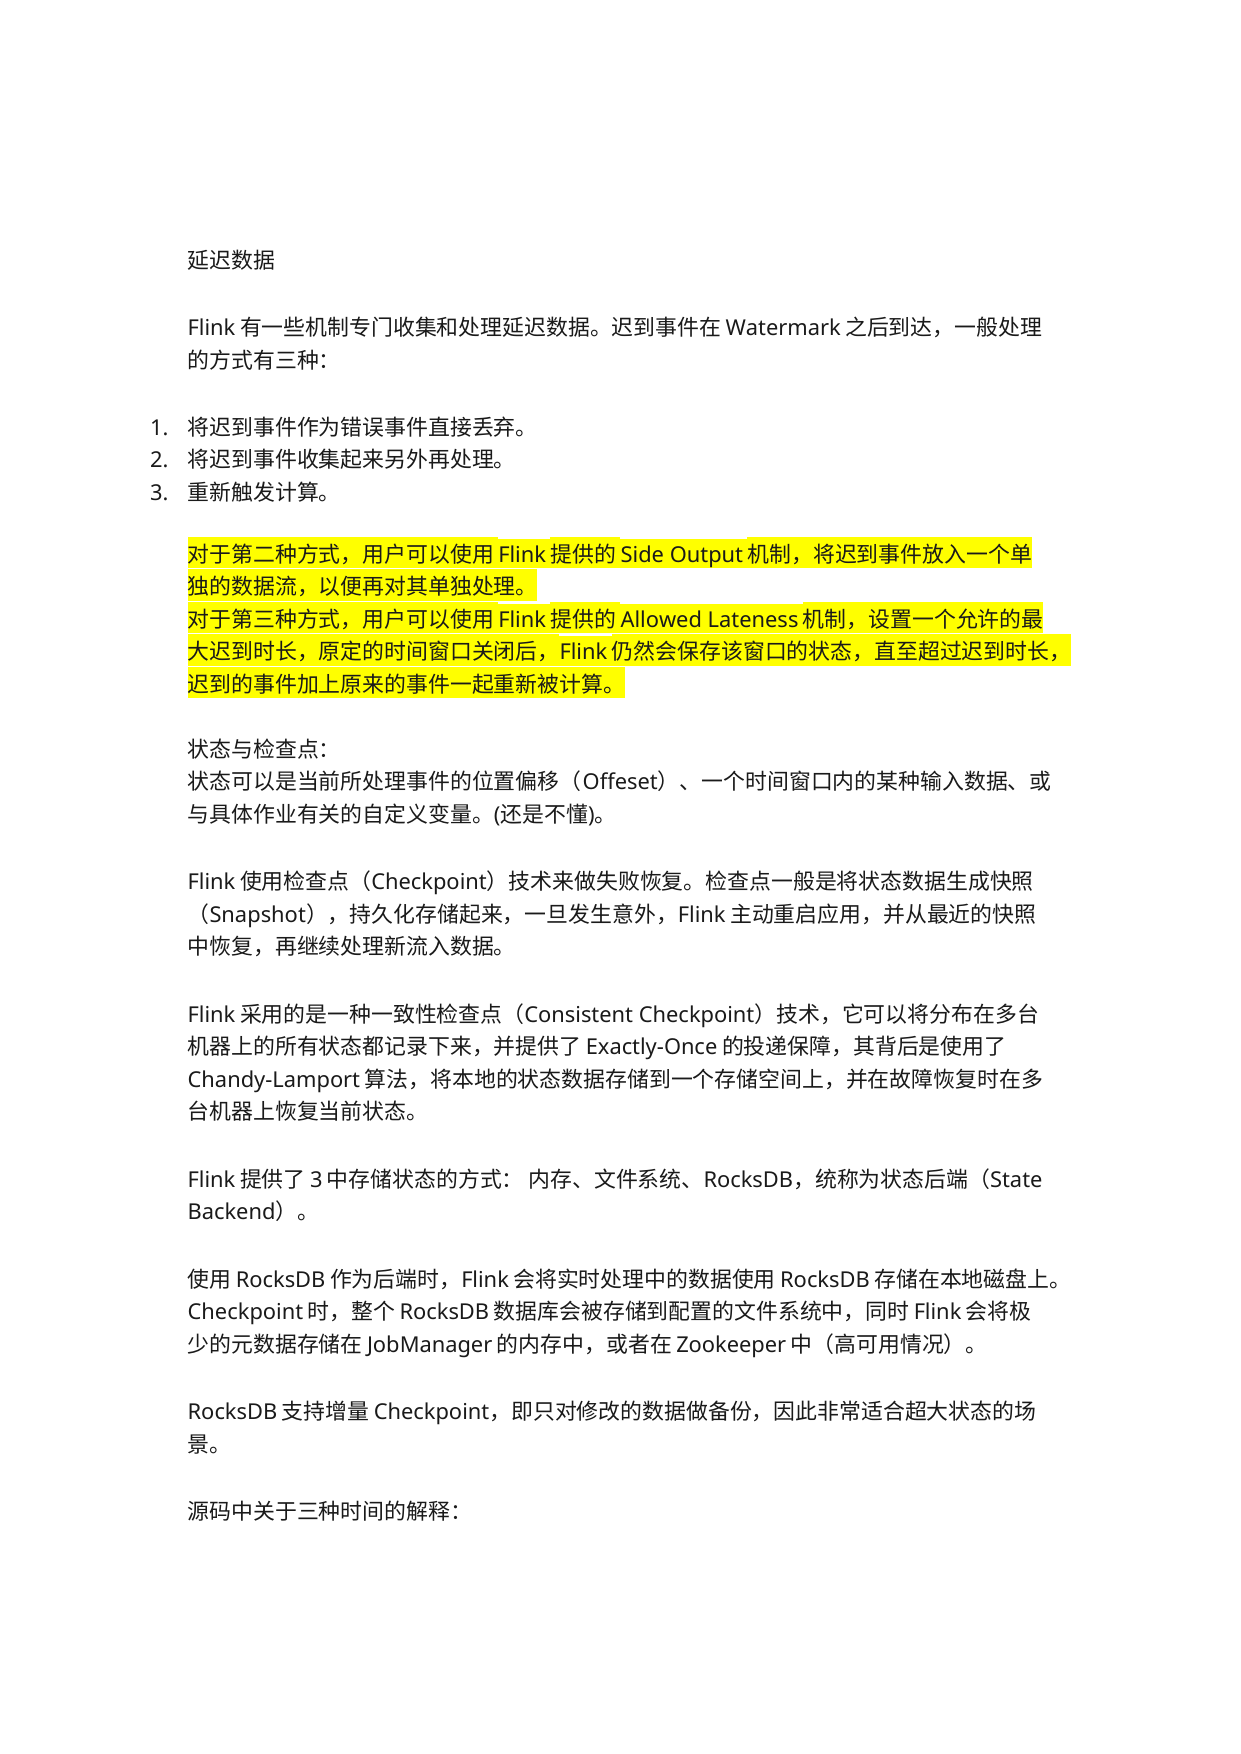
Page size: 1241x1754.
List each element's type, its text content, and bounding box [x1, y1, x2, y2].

text Flink有一些机制专门收集和处理延迟数据。迟到事件在Watermark之后到达，一般处理的方式有三种： [187, 310, 1053, 375]
text Flink采用的是一种一致性检查点（Consistent Checkpoint）技术，它可以将分布在多台机器上的所有状态都记录下来，并提供了Exactly-Once的投递保障，其背后是使用了Chandy-Lamport算法，将本地的状态数据存储到一个存储空间上，并在故障恢复时在多台机器上恢复当前状态。 [187, 996, 1053, 1126]
text 对于第三种方式，用户可以使用Flink提供的Allowed Lateness机制，设置一个允许的最大迟到时长，原定的时间窗口关闭后，Flink仍然会保存该窗口的状态，直至超过迟到时长，迟到的事件加上原来的事件一起重新被计算。 [187, 601, 1053, 699]
text 使用RocksDB作为后端时，Flink会将实时处理中的数据使用RocksDB存储在本地磁盘上。Checkpoint时，整个RocksDB数据库会被存储到配置的文件系统中，同时Flink会将极少的元数据存储在JobManager的内存中，或者在Zookeeper中（高可用情况）。 [187, 1261, 1053, 1359]
text RocksDB支持增量Checkpoint，即只对修改的数据做备份，因此非常适合超大状态的场景。 [187, 1394, 1053, 1459]
list 将迟到事件作为错误事件直接丢弃。 [150, 410, 1053, 442]
list 将迟到事件收集起来另外再处理。 [150, 442, 1053, 475]
text 状态可以是当前所处理事件的位置偏移（Offeset）、一个时间窗口内的某种输入数据、或与具体作业有关的自定义变量。(还是不懂)。 [187, 764, 1053, 829]
text 延迟数据 [187, 242, 1053, 275]
text Flink使用检查点（Checkpoint）技术来做失败恢复。检查点一般是将状态数据生成快照（Snapshot），持久化存储起来，一旦发生意外，Flink主动重启应用，并从最近的快照中恢复，再继续处理新流入数据。 [187, 864, 1053, 961]
text 状态与检查点： [187, 731, 1053, 764]
text Flink提供了3中存储状态的方式： 内存、文件系统、RocksDB，统称为状态后端（State Backend）。 [187, 1161, 1053, 1226]
list 重新触发计算。 [150, 475, 1053, 507]
text 源码中关于三种时间的解释： [187, 1494, 1053, 1526]
text 对于第二种方式，用户可以使用Flink提供的Side Output机制，将迟到事件放入一个单独的数据流，以便再对其单独处理。 [187, 536, 1053, 601]
